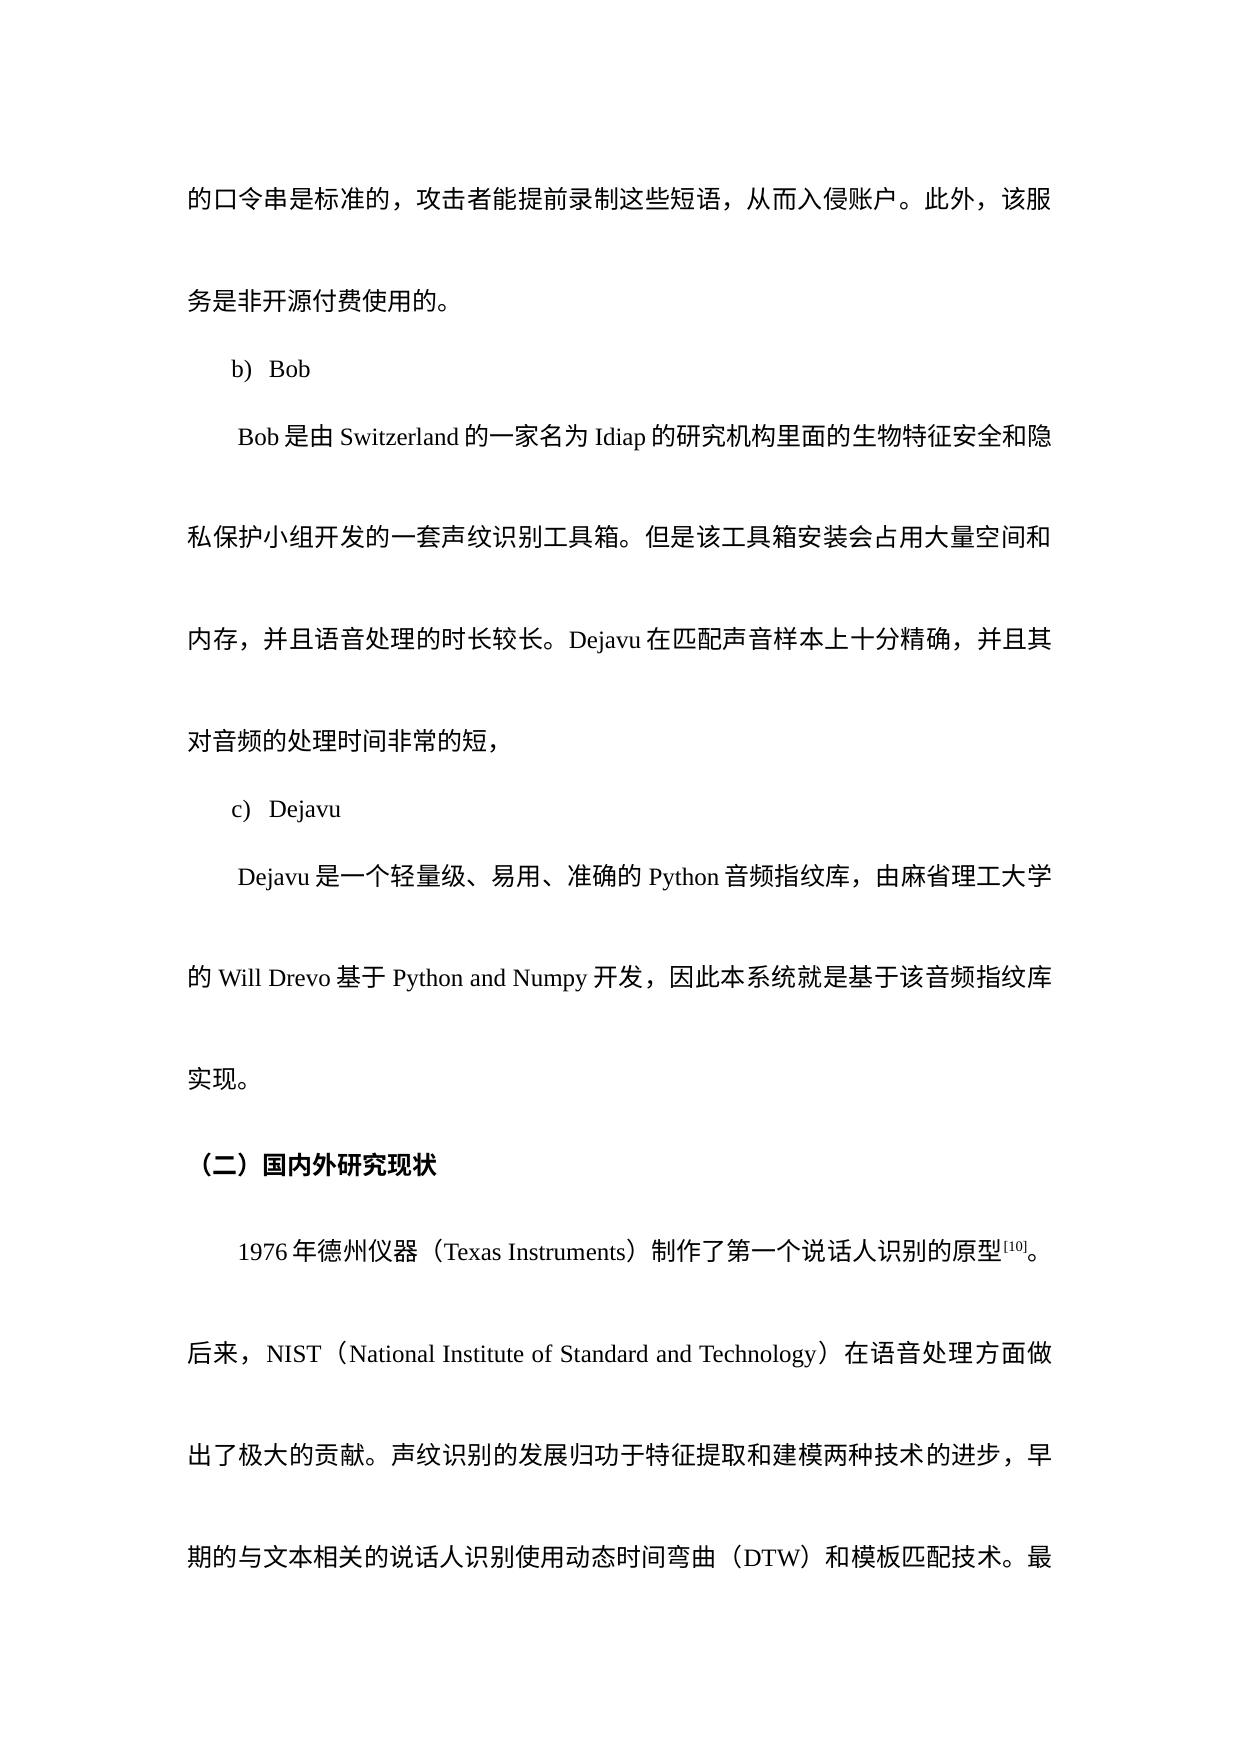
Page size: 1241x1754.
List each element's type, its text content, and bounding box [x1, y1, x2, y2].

text Bob是由Switzerland的一家名为Idiap的研究机构里面的生物特征安全和隐私保护小组开发的一套声纹识别工具箱。但是该工具箱安装会占用大量空间和内存，并且语音处理的时长较长。Dejavu在匹配声音样本上十分精确，并且其对音频的处理时间非常的短， [187, 400, 1053, 774]
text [187, 164, 1053, 334]
text Dejavu是一个轻量级、易用、准确的Python音频指纹库，由麻省理工大学的Will Drevo基于Python and Numpy开发，因此本系统就是基于该音频指纹库实现。 [187, 840, 1053, 1112]
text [187, 1216, 1053, 1589]
text （二）国内外研究现状 [187, 1130, 1053, 1198]
list Dejavu [231, 792, 1053, 826]
list Bob [231, 352, 1053, 386]
